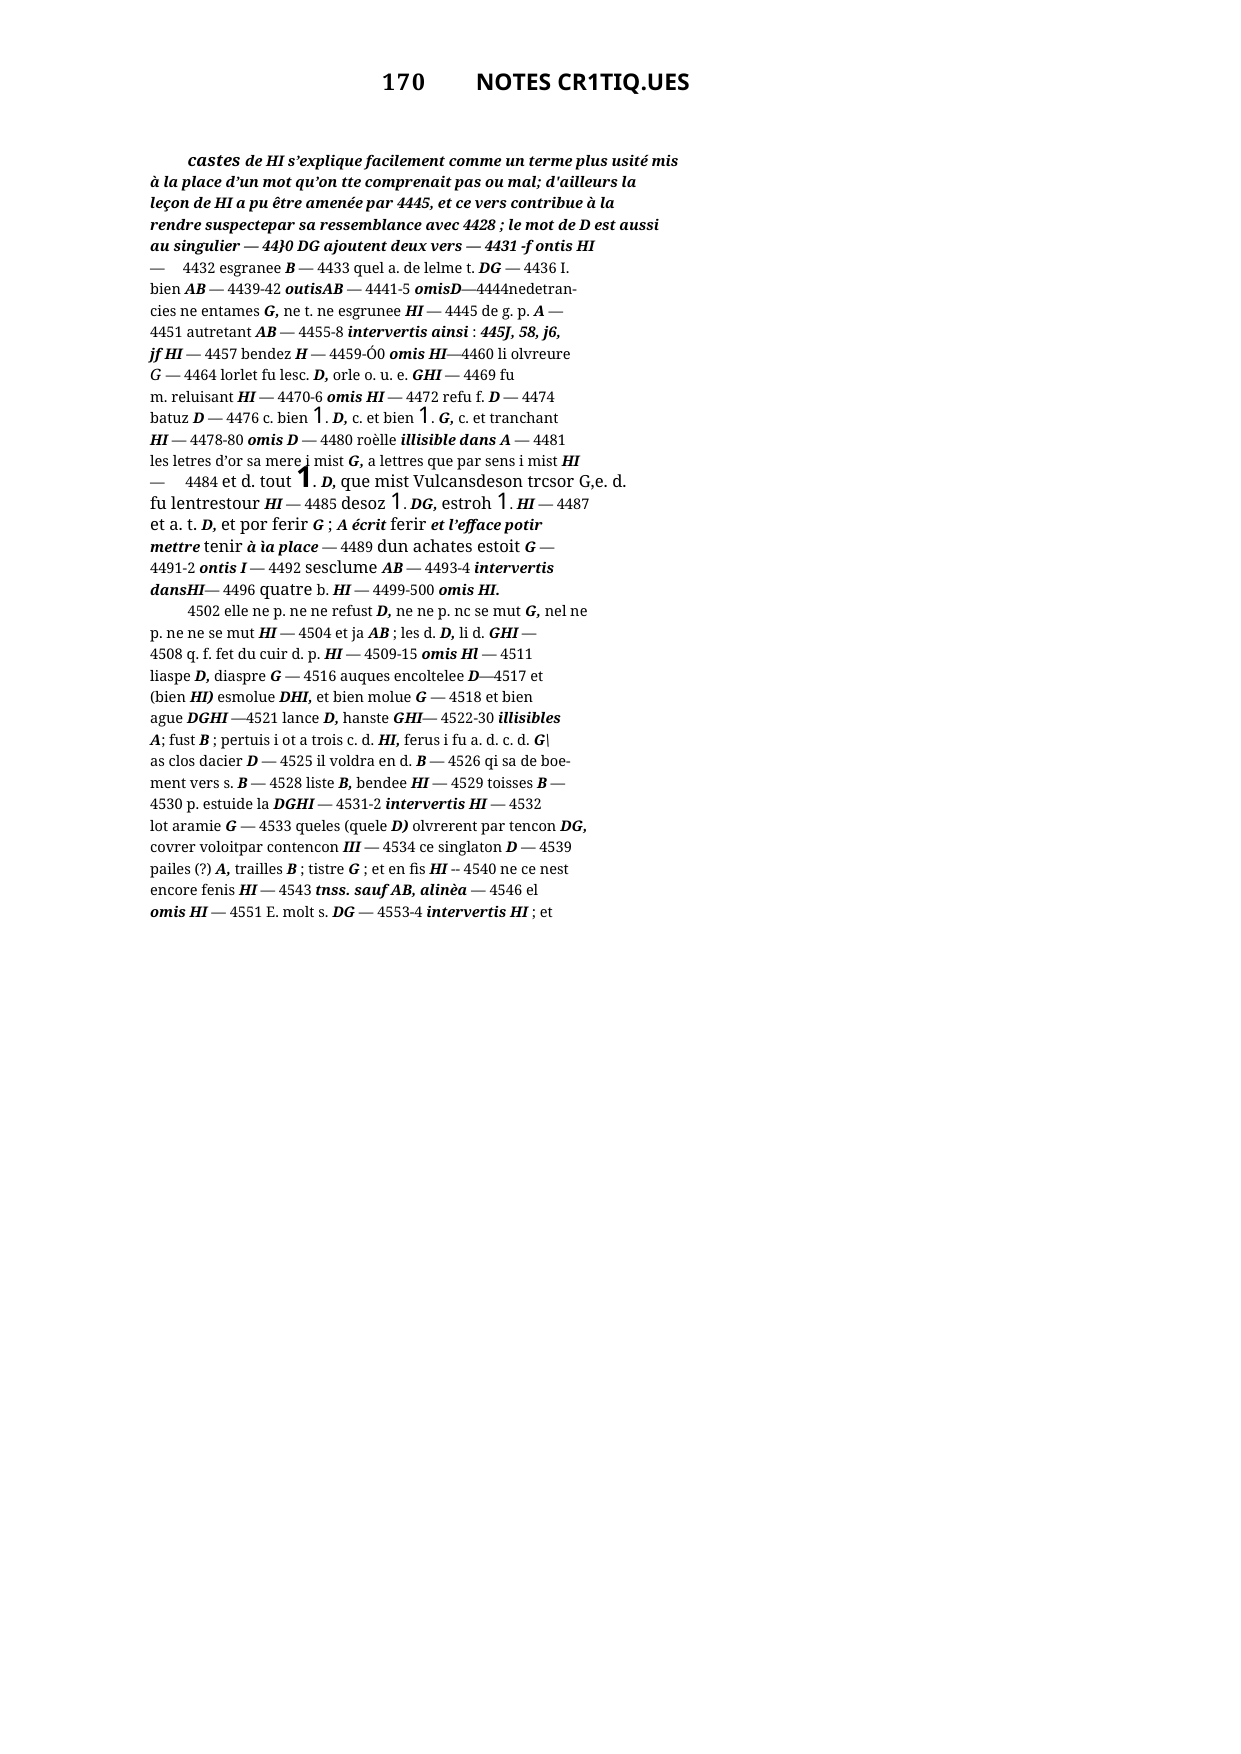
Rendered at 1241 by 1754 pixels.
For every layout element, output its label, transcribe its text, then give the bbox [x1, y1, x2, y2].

list 4432 esgranee B — 4433 quel a. de lelme t. DG — 4436 I. bien AB — 4439-42 outisAB — 4441-5 omisD—4444nedetran- cies ne entames G, ne t. ne esgrunee HI — 4445 de g. p. A — 4451 autretant AB — 4455-8 intervertis ainsi : 445J, 58, j6, jf HI — 4457 bendez H — 4459-Ó0 omis HI—4460 li olvreure G — 4464 lorlet fu lesc. D, orle o. u. e. GHI — 4469 fu m. reluisant HI — 4470-6 omis HI — 4472 refu f. D — 4474 batuz D — 4476 c. bien 1. D, c. et bien 1. G, c. et tranchant HI — 4478-80 omis D — 4480 roèlle illisible dans A — 4481 les letres d’or sa mere i mist G, a lettres que par sens i mist HI [150, 256, 1090, 471]
text castes de HI s’explique facilement comme un terme plus usité mis à la place d’un mot qu’on tte comprenait pas ou mal; d'ailleurs la leçon de HI a pu être amenée par 4445, et ce vers contribue à la rendre suspectepar sa ressemblance avec 4428 ; le mot de D est aussi au singulier — 44}0 DG ajoutent deux vers — 4431 -f ontis HI [150, 149, 1090, 256]
text 4502 elle ne p. ne ne refust D, ne ne p. nc se mut G, nel ne p. ne ne se mut HI — 4504 et ja AB ; les d. D, li d. GHI — 4508 q. f. fet du cuir d. p. HI — 4509-15 omis Hl — 4511 liaspe D, diaspre G — 4516 auques encoltelee D—4517 et (bien HI) esmolue DHI, et bien molue G — 4518 et bien ague DGHI —4521 lance D, hanste GHI— 4522-30 illisibles A; fust B ; pertuis i ot a trois c. d. HI, ferus i fu a. d. c. d. G\ as clos dacier D — 4525 il voldra en d. B — 4526 qi sa de boe- ment vers s. B — 4528 liste B, bendee HI — 4529 toisses B — 4530 p. estuide la DGHI — 4531-2 intervertis HI — 4532 lot aramie G — 4533 queles (quele D) olvrerent par tencon DG, covrer voloitpar contencon III — 4534 ce singlaton D — 4539 pailes (?) A, trailles B ; tistre G ; et en fis HI -- 4540 ne ce nest encore fenis HI — 4543 tnss. sauf AB, alinèa — 4546 el omis HI — 4551 E. molt s. DG — 4553-4 intervertis HI ; et [150, 599, 1090, 921]
list 4484 et d. tout 1. D, que mist Vulcansdeson trcsor G,e. d. fu lentrestour HI — 4485 desoz 1. DG, estroh 1. HI — 4487 et a. t. D, et por ferir G ; A écrit ferir et l’efface potir mettre tenir à ìa place — 4489 dun achates estoit G — 4491-2 ontis I — 4492 sesclume AB — 4493-4 intervertis dansHI— 4496 quatre b. HI — 4499-500 omis HI. [150, 471, 1090, 599]
